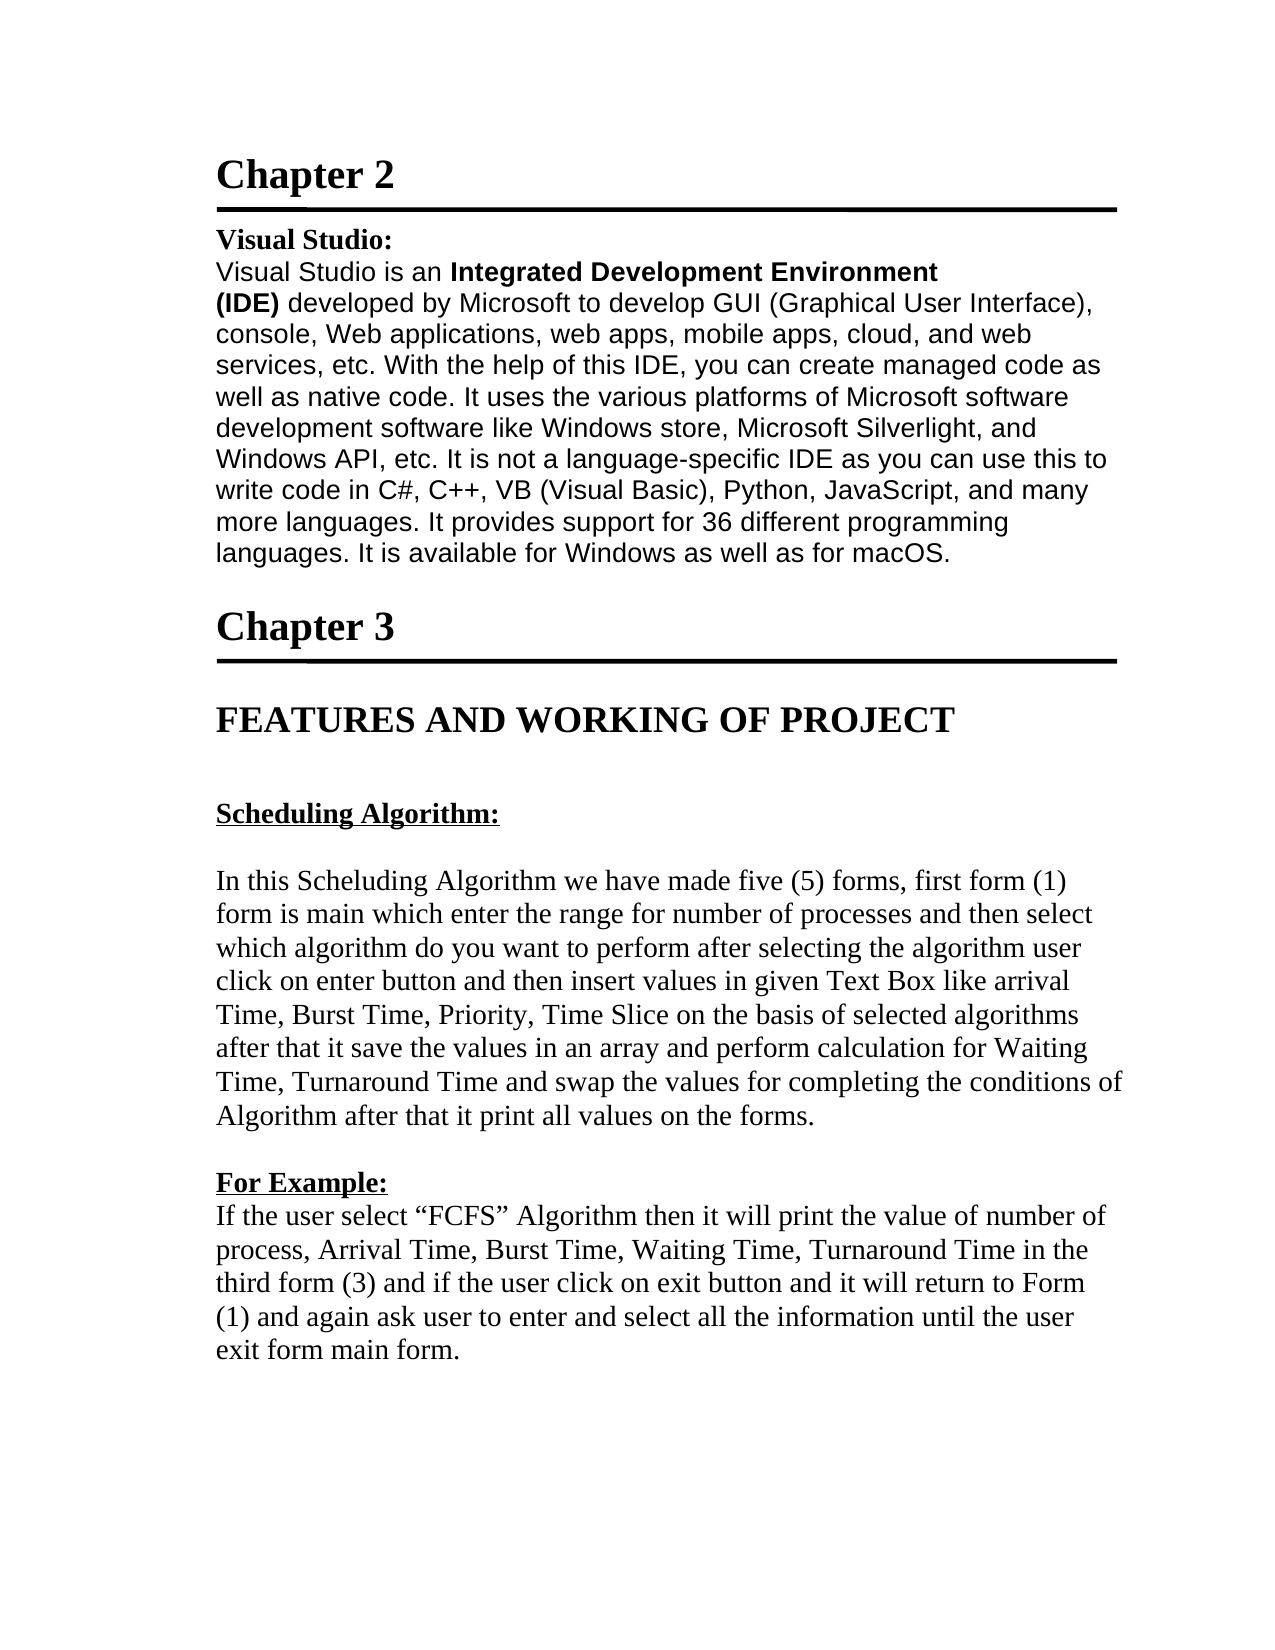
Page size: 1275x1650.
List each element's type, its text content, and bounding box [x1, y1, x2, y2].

subtitle Features and working of project [216, 698, 1125, 741]
text Visual Studio is an Integrated Development Environment (IDE) developed by Microsoft to develop GUI (Graphical User Interface), console, Web applications, web apps, mobile apps, cloud, and web services, etc. With the help of this IDE, you can create managed code as well as native code. It uses the various platforms of Microsoft software development software like Windows store, Microsoft Silverlight, and Windows API, etc. It is not a language-specific IDE as you can use this to write code in C#, C++, VB (Visual Basic), Python, JavaScript, and many more languages. It provides support for 36 different programming languages. It is available for Windows as well as for macOS. [216, 256, 1125, 568]
text In this Scheluding Algorithm we have made five (5) forms, first form (1) form is main which enter the range for number of processes and then select which algorithm do you want to perform after selecting the algorithm user click on enter button and then insert values in given Text Box like arrival Time, Burst Time, Priority, Time Slice on the basis of selected algorithms after that it save the values in an array and perform calculation for Waiting Time, Turnaround Time and swap the values for completing the conditions of Algorithm after that it print all values on the forms. [216, 863, 1125, 1131]
subtitle Chapter 3 [216, 602, 1125, 649]
text Scheduling Algorithm: [216, 796, 1125, 829]
text If the user select “FCFS” Algorithm then it will print the value of number of process, Arrival Time, Burst Time, Waiting Time, Turnaround Time in the third form (3) and if the user click on exit button and it will return to Form (1) and again ask user to enter and select all the information until the user exit form main form. [216, 1198, 1125, 1366]
subtitle Chapter 2 [216, 150, 1125, 198]
subtitle Visual Studio: [216, 222, 1125, 256]
text For Example: [216, 1165, 1125, 1198]
